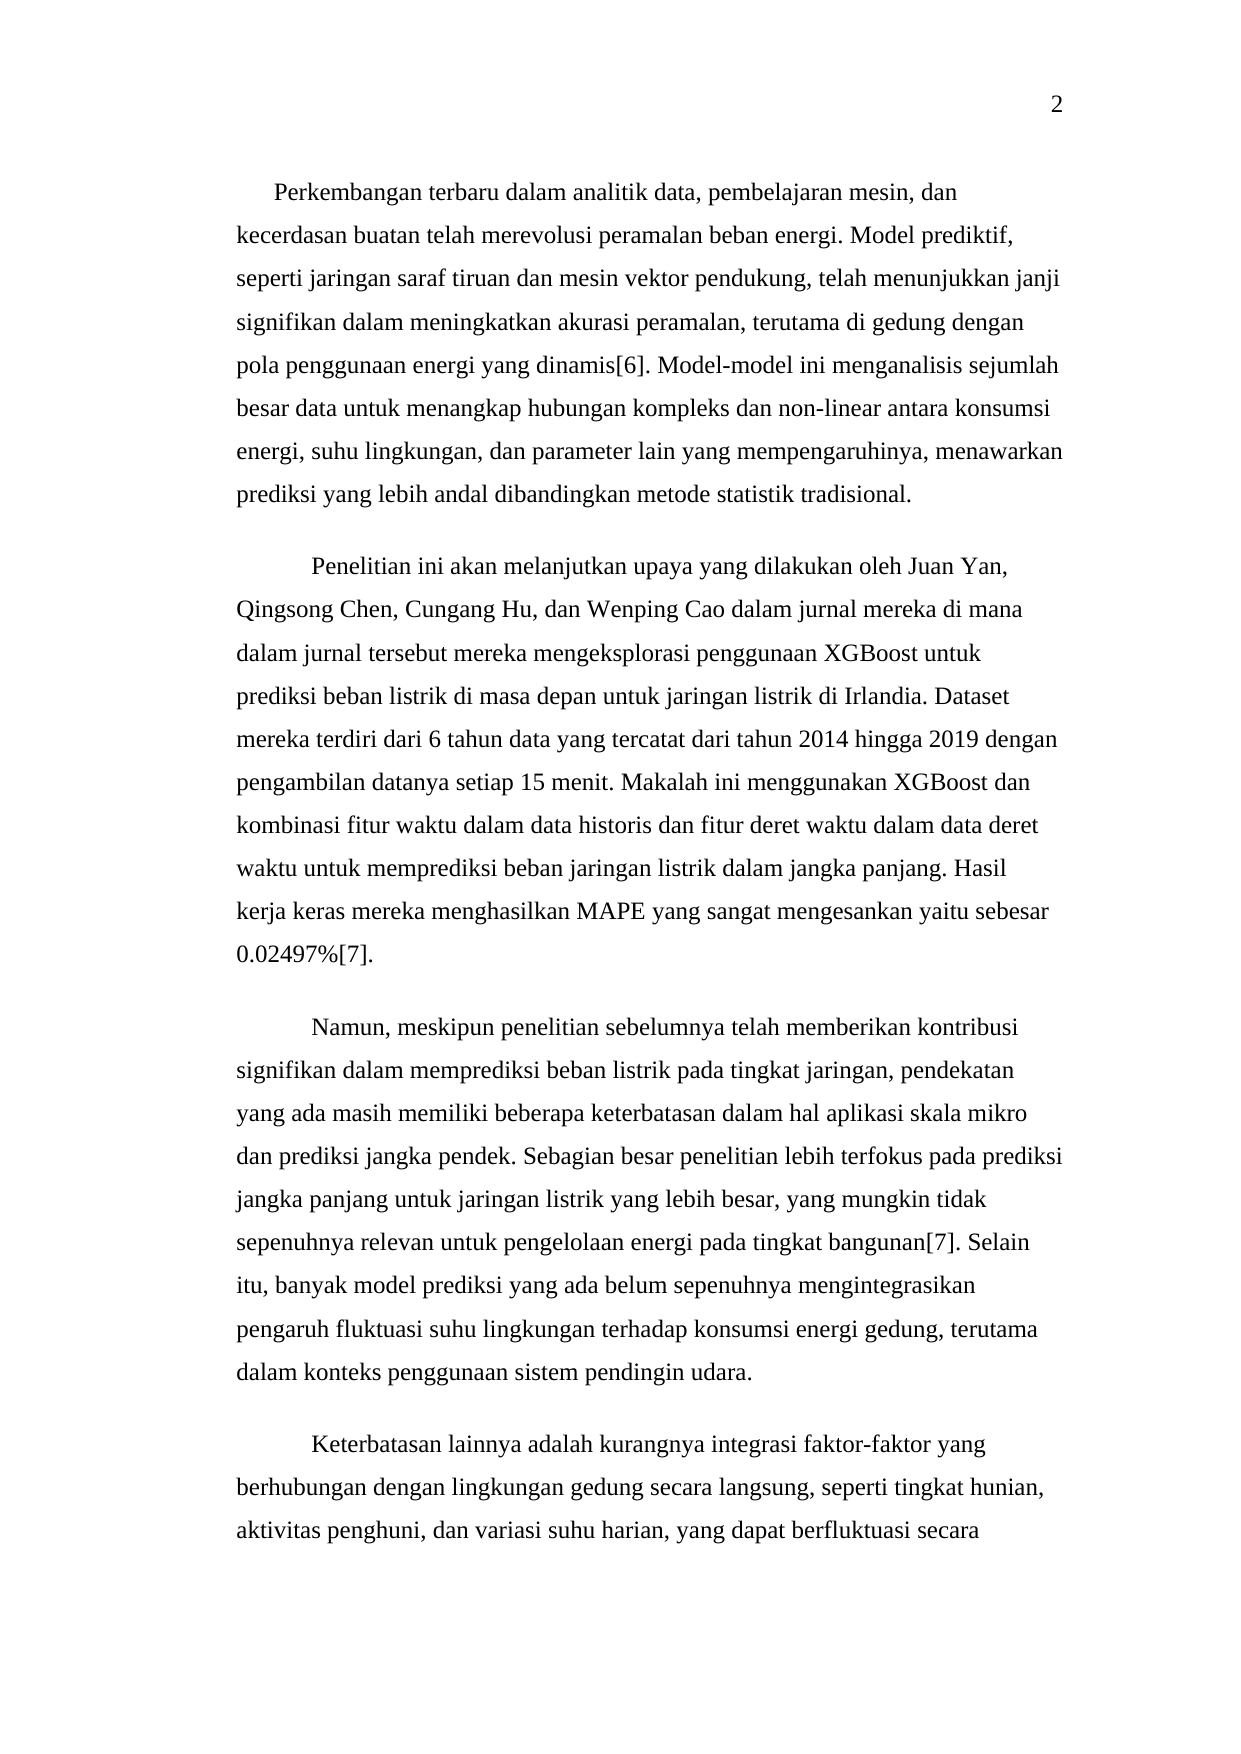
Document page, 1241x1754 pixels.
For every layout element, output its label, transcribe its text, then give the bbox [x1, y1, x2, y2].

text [236, 1429, 1063, 1544]
text Penelitian ini akan melanjutkan upaya yang dilakukan oleh Juan Yan, Qingsong Chen, Cungang Hu, dan Wenping Cao dalam jurnal mereka di mana dalam jurnal tersebut mereka mengeksplorasi penggunaan XGBoost untuk prediksi beban listrik di masa depan untuk jaringan listrik di Irlandia. Dataset mereka terdiri dari 6 tahun data yang tercatat dari tahun 2014 hingga 2019 dengan pengambilan datanya setiap 15 menit. Makalah ini menggunakan XGBoost dan kombinasi fitur waktu dalam data historis dan fitur deret waktu dalam data deret waktu untuk memprediksi beban jaringan listrik dalam jangka panjang. Hasil kerja keras mereka menghasilkan MAPE yang sangat mengesankan yaitu sebesar 0.02497%. [236, 551, 1063, 968]
text Perkembangan terbaru dalam analitik data, pembelajaran mesin, dan kecerdasan buatan telah merevolusi peramalan beban energi. Model prediktif, seperti jaringan saraf tiruan dan mesin vektor pendukung, telah menunjukkan janji signifikan dalam meningkatkan akurasi peramalan, terutama di gedung dengan pola penggunaan energi yang dinamis. Model-model ini menganalisis sejumlah besar data untuk menangkap hubungan kompleks dan non-linear antara konsumsi energi, suhu lingkungan, dan parameter lain yang mempengaruhinya, menawarkan prediksi yang lebih andal dibandingkan metode statistik tradisional. [236, 177, 1063, 508]
text Namun, meskipun penelitian sebelumnya telah memberikan kontribusi signifikan dalam memprediksi beban listrik pada tingkat jaringan, pendekatan yang ada masih memiliki beberapa keterbatasan dalam hal aplikasi skala mikro dan prediksi jangka pendek. Sebagian besar penelitian lebih terfokus pada prediksi jangka panjang untuk jaringan listrik yang lebih besar, yang mungkin tidak sepenuhnya relevan untuk pengelolaan energi pada tingkat bangunan. Selain itu, banyak model prediksi yang ada belum sepenuhnya mengintegrasikan pengaruh fluktuasi suhu lingkungan terhadap konsumsi energi gedung, terutama dalam konteks penggunaan sistem pendingin udara. [236, 1012, 1063, 1386]
